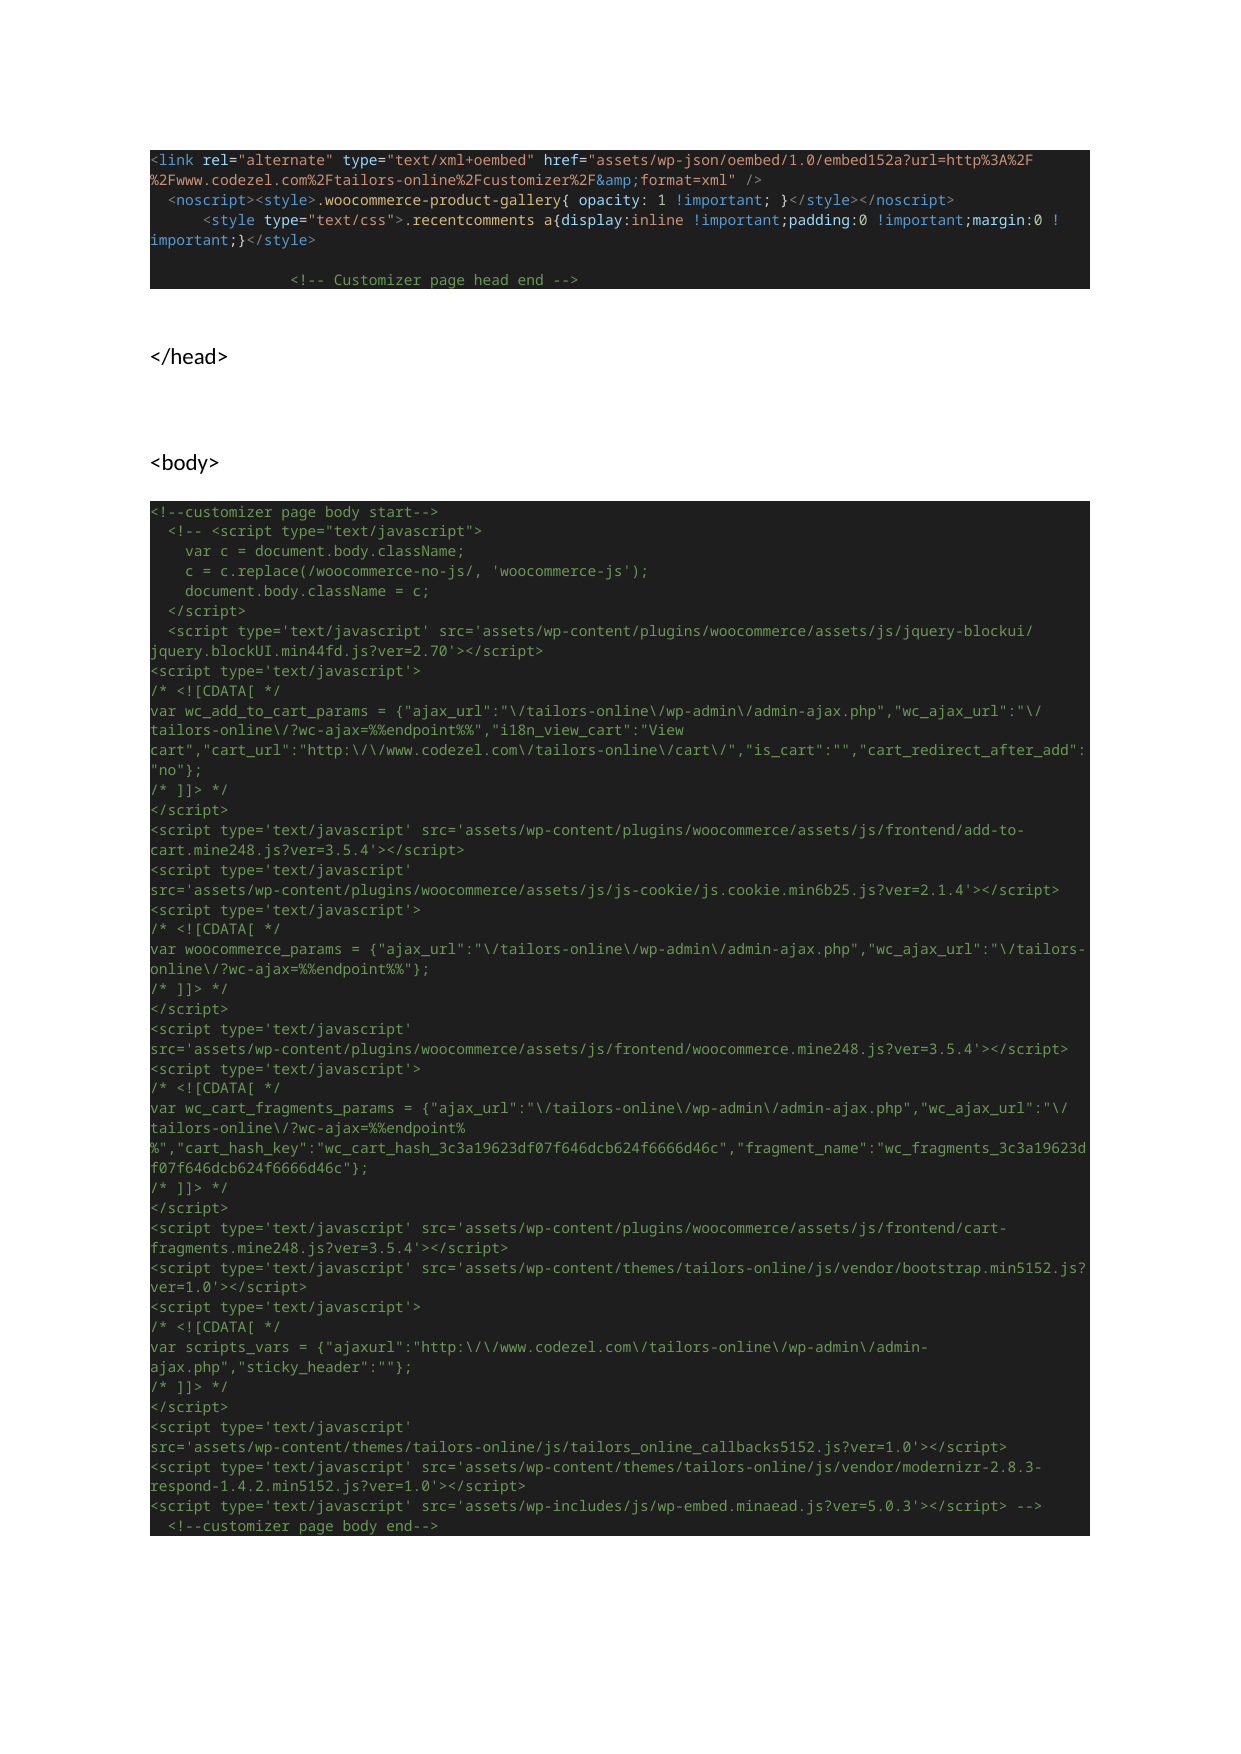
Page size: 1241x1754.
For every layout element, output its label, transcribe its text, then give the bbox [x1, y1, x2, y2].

text <!-- Customizer page head end --> [150, 269, 1090, 289]
text /* ]]> */ [150, 780, 1090, 800]
text /* <![CDATA[ */ [150, 1317, 1090, 1337]
text <!--customizer page body start--> [150, 501, 1090, 521]
text var wc_cart_fragments_params = {"ajax_url":"\/tailors-online\/wp-admin\/admin-ajax.php","wc_ajax_url":"\/tailors-online\/?wc-ajax=%%endpoint%%","cart_hash_key":"wc_cart_hash_3c3a19623df07f646dcb624f6666d46c","fragment_name":"wc_fragments_3c3a19623df07f646dcb624f6666d46c"}; [150, 1098, 1090, 1178]
text document.body.className = c; [150, 581, 1090, 601]
text var scripts_vars = {"ajaxurl":"http:\/\/www.codezel.com\/tailors-online\/wp-admin\/admin-ajax.php","sticky_header":""}; [150, 1337, 1090, 1377]
text <script type='text/javascript' src='assets/wp-content/plugins/woocommerce/assets/js/jquery-blockui/jquery.blockUI.min44fd.js?ver=2.70'></script> [150, 621, 1090, 661]
text <script type='text/javascript' src='assets/wp-content/plugins/woocommerce/assets/js/frontend/add-to-cart.mine248.js?ver=3.5.4'></script> [150, 820, 1090, 859]
text /* ]]> */ [150, 1178, 1090, 1198]
text var c = document.body.className; [150, 541, 1090, 561]
text <script type='text/javascript'> [150, 1297, 1090, 1317]
text <script type='text/javascript' src='assets/wp-content/plugins/woocommerce/assets/js/frontend/cart-fragments.mine248.js?ver=3.5.4'></script> [150, 1218, 1090, 1257]
text <script type='text/javascript'> [150, 661, 1090, 680]
text var woocommerce_params = {"ajax_url":"\/tailors-online\/wp-admin\/admin-ajax.php","wc_ajax_url":"\/tailors-online\/?wc-ajax=%%endpoint%%"}; [150, 939, 1090, 979]
text </script> [150, 601, 1090, 621]
text /* <![CDATA[ */ [150, 919, 1090, 939]
text <script type='text/javascript' src='assets/wp-content/plugins/woocommerce/assets/js/frontend/woocommerce.mine248.js?ver=3.5.4'></script> [150, 1019, 1090, 1058]
text <!--customizer page body end--> [150, 1516, 1090, 1536]
text <style type="text/css">.recentcomments a{display:inline !important;padding:0 !important;margin:0 !important;}</style> [150, 210, 1090, 249]
text /* ]]> */ [150, 1377, 1090, 1397]
text <script type='text/javascript'> [150, 899, 1090, 919]
text var wc_add_to_cart_params = {"ajax_url":"\/tailors-online\/wp-admin\/admin-ajax.php","wc_ajax_url":"\/tailors-online\/?wc-ajax=%%endpoint%%","i18n_view_cart":"View cart","cart_url":"http:\/\/www.codezel.com\/tailors-online\/cart\/","is_cart":"","cart_redirect_after_add":"no"}; [150, 700, 1090, 780]
text </script> [150, 800, 1090, 820]
text <noscript><style>.woocommerce-product-gallery{ opacity: 1 !important; }</style></noscript> [150, 190, 1090, 210]
text <body> [150, 448, 1090, 476]
text <link rel="alternate" type="text/xml+oembed" href="assets/wp-json/oembed/1.0/embed152a?url=http%3A%2F%2Fwww.codezel.com%2Ftailors-online%2Fcustomizer%2F&amp;format=xml" /> [150, 150, 1090, 190]
text <script type='text/javascript' src='assets/wp-content/themes/tailors-online/js/vendor/modernizr-2.8.3-respond-1.4.2.min5152.js?ver=1.0'></script> [150, 1456, 1090, 1496]
text </script> [150, 1198, 1090, 1218]
text <script type='text/javascript' src='assets/wp-content/themes/tailors-online/js/vendor/bootstrap.min5152.js?ver=1.0'></script> [150, 1257, 1090, 1297]
text /* <![CDATA[ */ [150, 1078, 1090, 1098]
text <script type='text/javascript' src='assets/wp-content/themes/tailors-online/js/tailors_online_callbacks5152.js?ver=1.0'></script> [150, 1417, 1090, 1456]
text /* <![CDATA[ */ [150, 680, 1090, 700]
text <script type='text/javascript'> [150, 1058, 1090, 1078]
text </script> [150, 1397, 1090, 1417]
text <!-- <script type="text/javascript"> [150, 521, 1090, 541]
text <script type='text/javascript' src='assets/wp-includes/js/wp-embed.minaead.js?ver=5.0.3'></script> --> [150, 1496, 1090, 1516]
text </script> [150, 999, 1090, 1019]
text <script type='text/javascript' src='assets/wp-content/plugins/woocommerce/assets/js/js-cookie/js.cookie.min6b25.js?ver=2.1.4'></script> [150, 859, 1090, 899]
text c = c.replace(/woocommerce-no-js/, 'woocommerce-js'); [150, 561, 1090, 581]
text </head> [150, 342, 1090, 370]
text /* ]]> */ [150, 979, 1090, 999]
